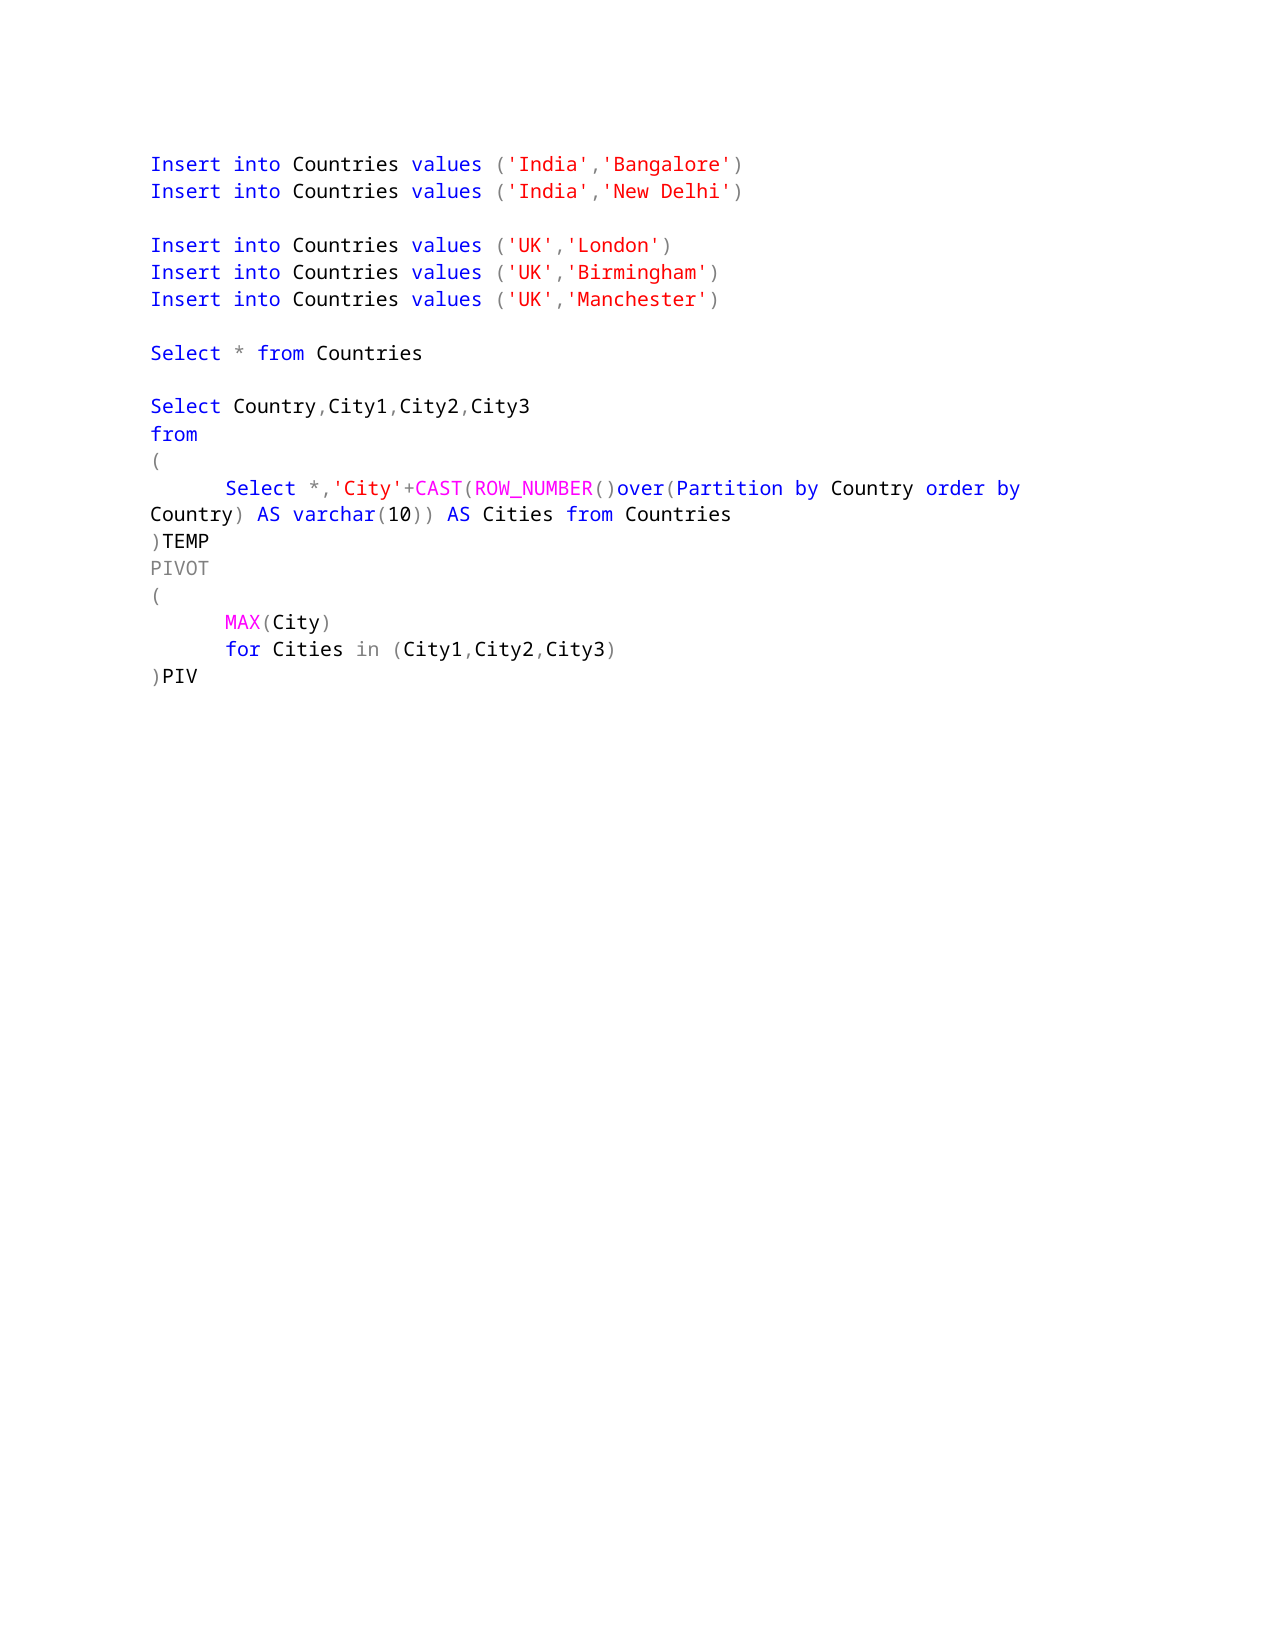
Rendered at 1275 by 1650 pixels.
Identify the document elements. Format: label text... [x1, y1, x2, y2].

text Insert into Countries values ('UK','Manchester') [150, 285, 1125, 312]
text Insert into Countries values ('India','Bangalore') [150, 150, 1125, 177]
text ( [150, 582, 1125, 609]
text PIVOT [150, 555, 1125, 582]
text for Cities in (City1,City2,City3) [150, 636, 1125, 663]
text Insert into Countries values ('India','New Delhi') [150, 177, 1125, 204]
text Select *,'City'+CAST(ROW_NUMBER()over(Partition by Country order by Country) AS varchar(10)) AS Cities from Countries [150, 474, 1125, 528]
text )TEMP [150, 528, 1125, 555]
text Insert into Countries values ('UK','Birmingham') [150, 258, 1125, 285]
text Insert into Countries values ('UK','London') [150, 231, 1125, 258]
text Select * from Countries [150, 339, 1125, 366]
text ( [150, 447, 1125, 474]
text Select Country,City1,City2,City3 [150, 393, 1125, 420]
text MAX(City) [150, 609, 1125, 636]
text from [150, 420, 1125, 447]
text )PIV [150, 663, 1125, 689]
